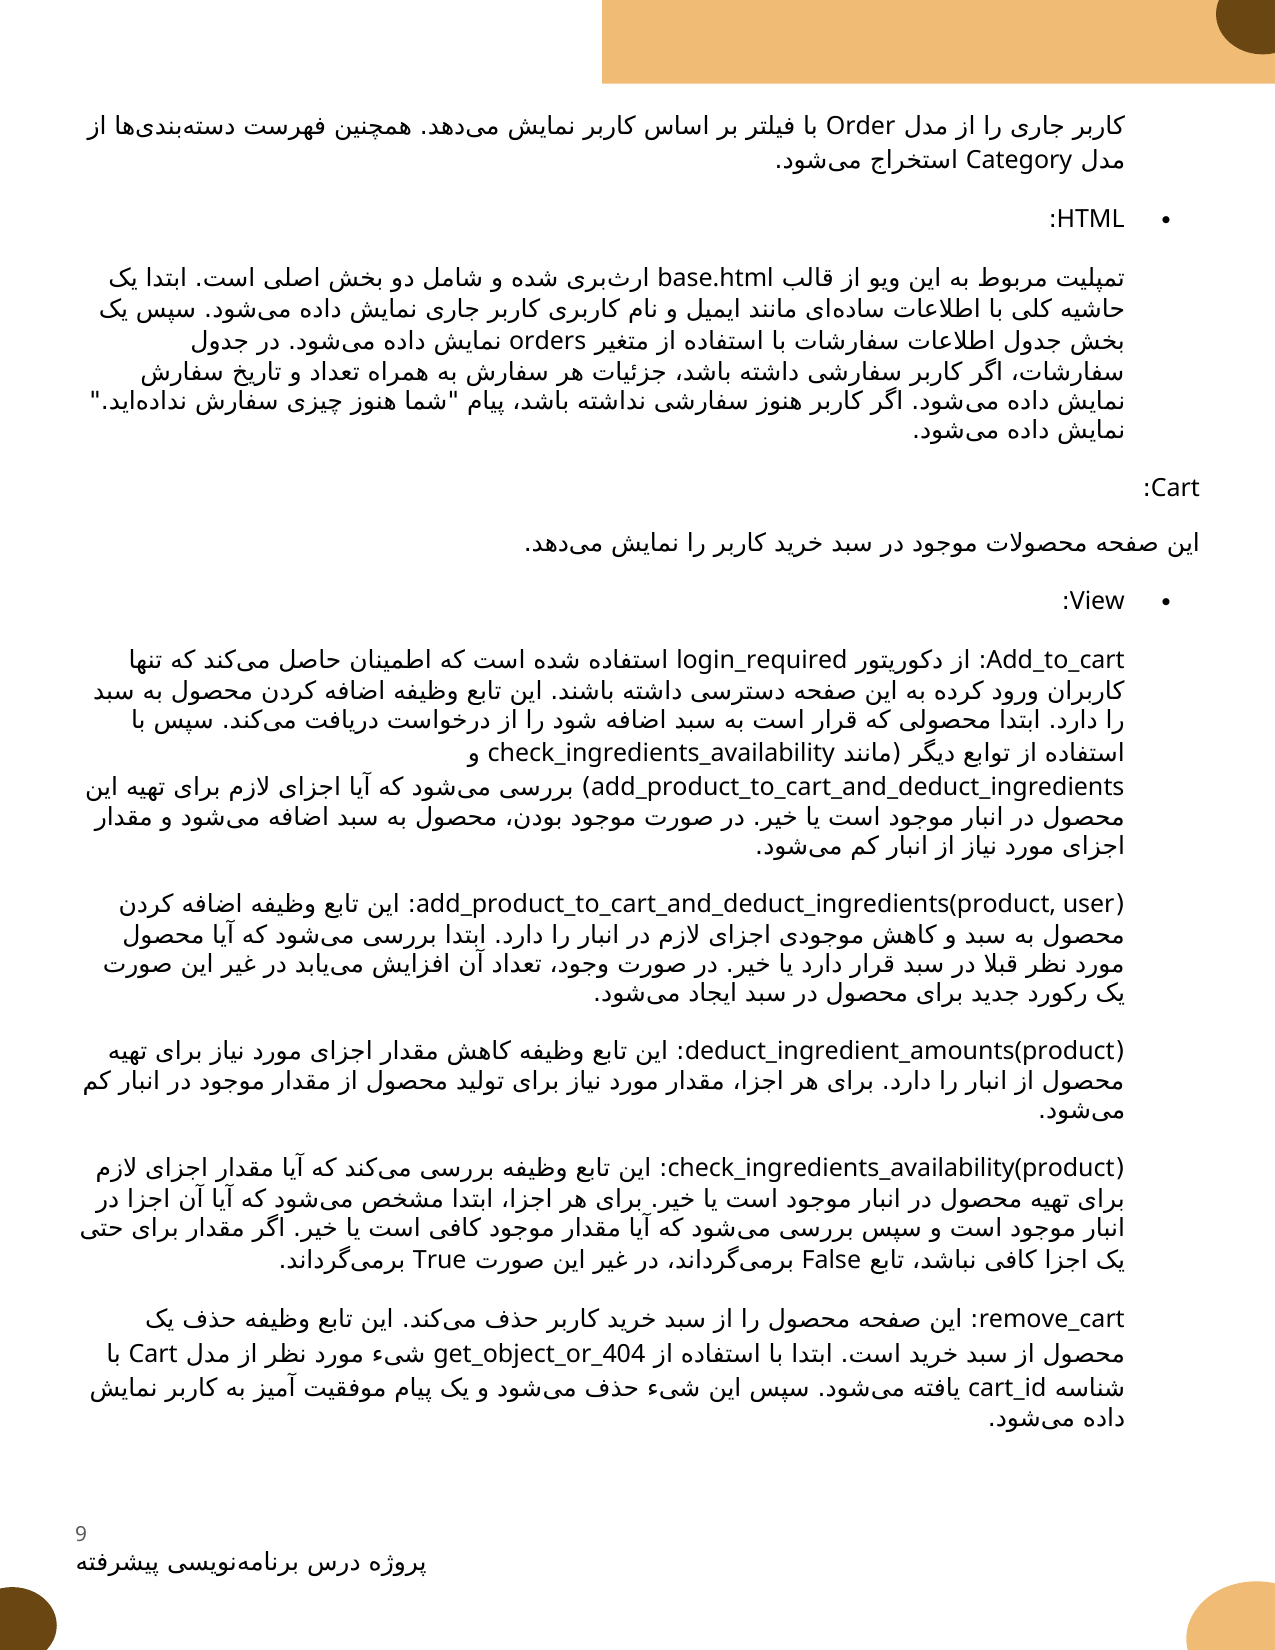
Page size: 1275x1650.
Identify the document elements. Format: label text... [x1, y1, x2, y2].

text (add_product_to_cart_and_deduct_ingredients(product, user: این تابع وظیفه اضافه کردن محصول به سبد و کاهش موجودی اجزای لازم در انبار را دارد. ابتدا بررسی می‌شود که آیا محصول مورد نظر قبلا در سبد قرار دارد یا خیر. در صورت وجود، تعداد آن افزایش می‌یابد در غیر این صورت یک رکورد جدید برای محصول در سبد ایجاد می‌شود. [75, 886, 593, 1007]
list View: [75, 583, 1162, 617]
text remove_cart: این صفحه محصول را از سبد خرید کاربر حذف می‌کند. این تابع وظیفه حذف یک محصول از سبد خرید است. ابتدا با استفاده از get_object_or_404 شیء مورد نظر از مدل Cart با شناسه cart_id یافته می‌شود. سپس این شیء حذف می‌شود و یک پیام موفقیت آمیز به کاربر نمایش داده می‌شود. [75, 1301, 1125, 1432]
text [75, 108, 1125, 176]
text تمپلیت مربوط به این ویو از قالب base.html ارث‌بری شده و شامل دو بخش اصلی است. ابتدا یک حاشیه کلی با اطلاعات ساده‌ای مانند ایمیل و نام کاربری کاربر جاری نمایش داده می‌شود. سپس یک بخش جدول اطلاعات سفارشات با استفاده از متغیر orders نمایش داده می‌شود. در جدول سفارشات، اگر کاربر سفارشی داشته باشد، جزئیات هر سفارش به همراه تعداد و تاریخ سفارش نمایش داده می‌شود. اگر کاربر هنوز سفارشی نداشته باشد، پیام "شما هنوز چیزی سفارش نداده‌اید." نمایش داده می‌شود. [75, 260, 1125, 444]
text (deduct_ingredient_amounts(product: این تابع وظیفه کاهش مقدار اجزای مورد نیاز برای تهیه محصول از انبار را دارد. برای هر اجزا، مقدار مورد نیاز برای تولید محصول از مقدار موجود در انبار کم می‌شود. [75, 1032, 1038, 1125]
text (check_ingredients_availability(product: این تابع وظیفه بررسی می‌کند که آیا مقدار اجزای لازم برای تهیه محصول در انبار موجود است یا خیر. برای هر اجزا، ابتدا مشخص می‌شود که آیا آن اجزا در انبار موجود است و سپس بررسی می‌شود که آیا مقدار موجود کافی است یا خیر. اگر مقدار برای حتی یک اجزا کافی نباشد، تابع False برمی‌گرداند، در غیر این صورت True برمی‌گرداند. [75, 1150, 668, 1276]
text این صفحه محصولات موجود در سبد خرید کاربر را نمایش می‌دهد. [75, 529, 1200, 558]
list HTML: [75, 201, 1162, 235]
text Add_to_cart: از دکوریتور login_required استفاده شده است که اطمینان حاصل می‌کند که تنها کاربران ورود کرده به این صفحه دسترسی داشته باشند. این تابع وظیفه اضافه کردن محصول به سبد را دارد. ابتدا محصولی که قرار است به سبد اضافه شود را از درخواست دریافت می‌کند. سپس با استفاده از توابع دیگر (مانند check_ingredients_availability و add_product_to_cart_and_deduct_ingredients) بررسی می‌شود که آیا اجزای لازم برای تهیه این محصول در انبار موجود است یا خیر. در صورت موجود بودن، محصول به سبد اضافه می‌شود و مقدار اجزای مورد نیاز از انبار کم می‌شود. [75, 642, 1125, 861]
subtitle Cart: [75, 469, 1200, 504]
